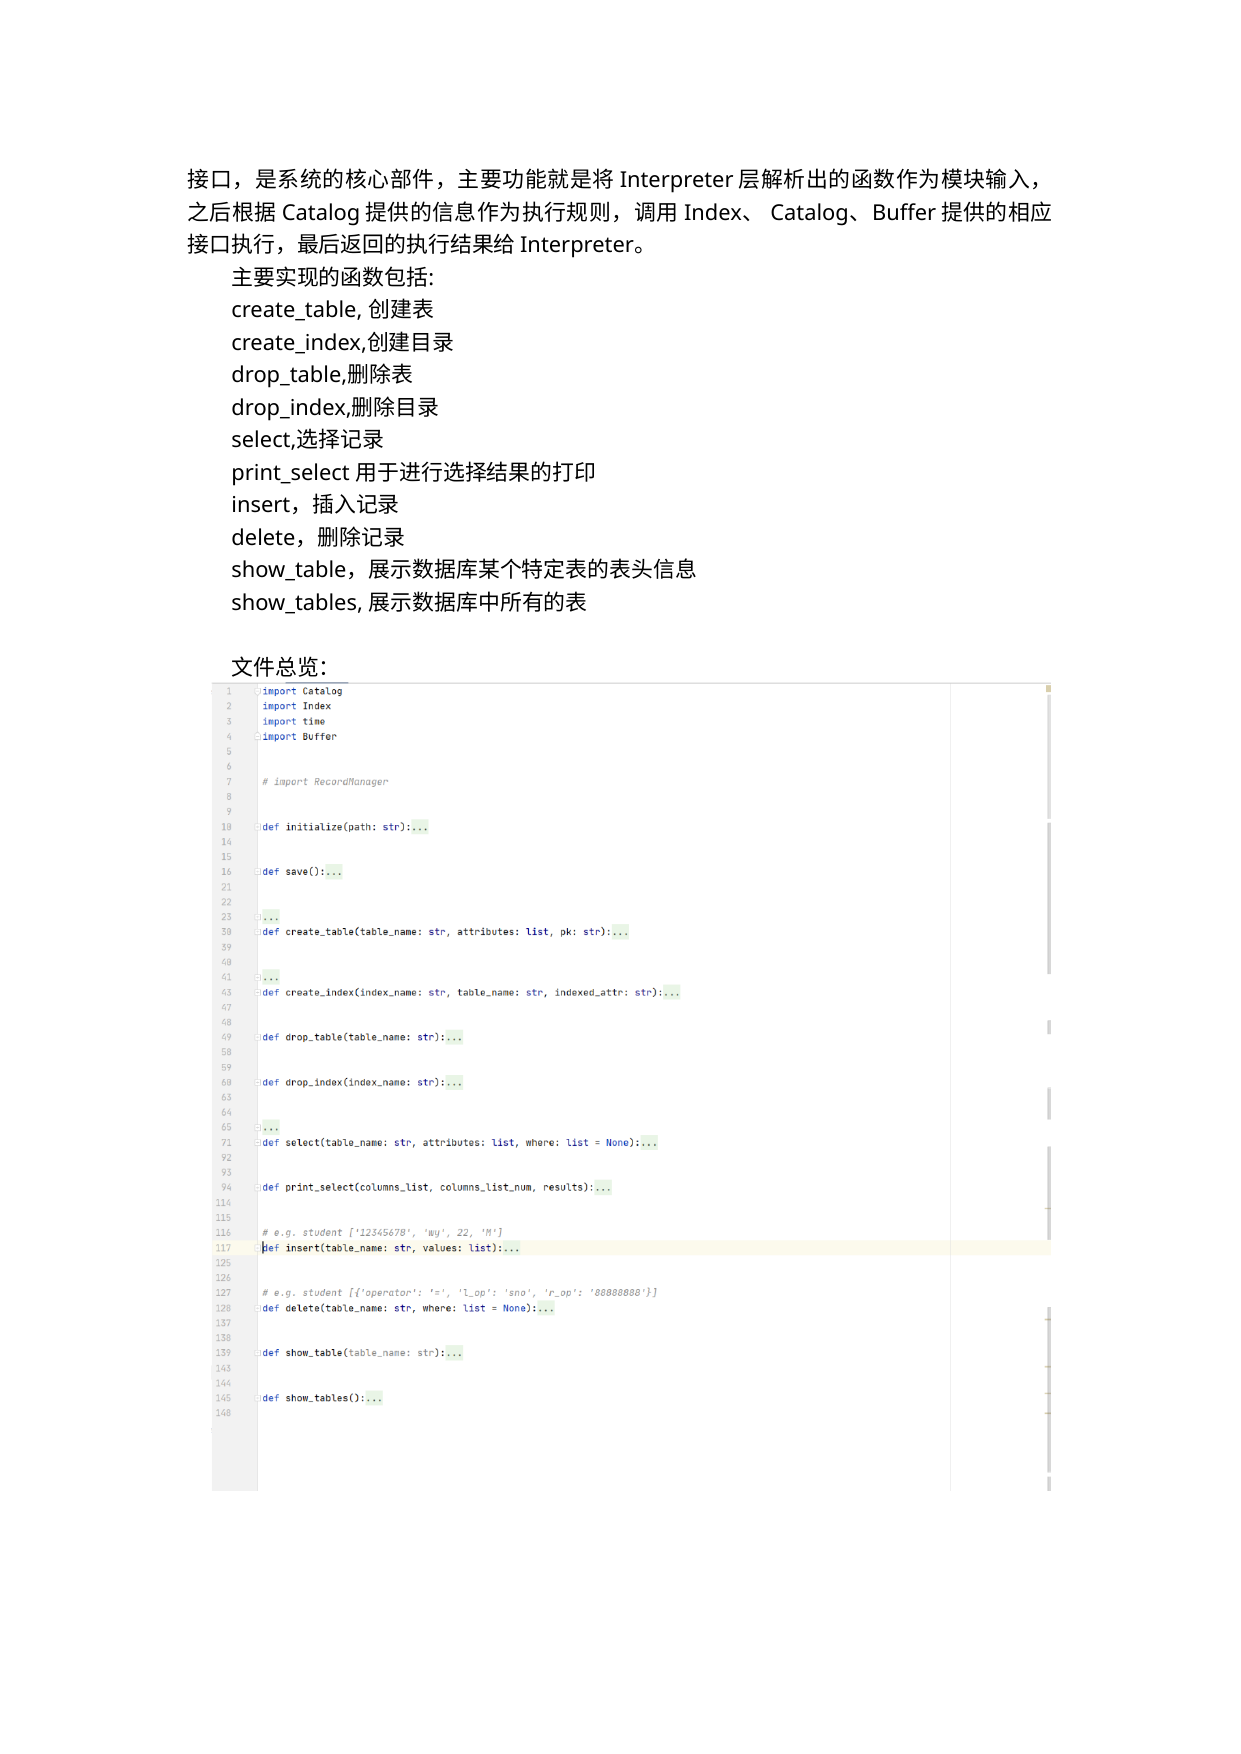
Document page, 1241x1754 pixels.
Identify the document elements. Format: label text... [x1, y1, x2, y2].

picture [210, 682, 1050, 1489]
text drop_index,删除目录 [187, 389, 1053, 422]
text 文件总览： [187, 649, 1053, 682]
text create_index,创建目录 [187, 324, 1053, 357]
text insert，插入记录 [187, 487, 1053, 519]
text show_table，展示数据库某个特定表的表头信息 [187, 552, 1053, 584]
text delete，删除记录 [187, 519, 1053, 552]
text 主要实现的函数包括: [187, 259, 1053, 292]
text print_select 用于进行选择结果的打印 [187, 454, 1053, 487]
text select,选择记录 [187, 422, 1053, 454]
text create_table, 创建表 [187, 292, 1053, 324]
text drop_table,删除表 [187, 357, 1053, 389]
text show_tables, 展示数据库中所有的表 [187, 584, 1053, 617]
